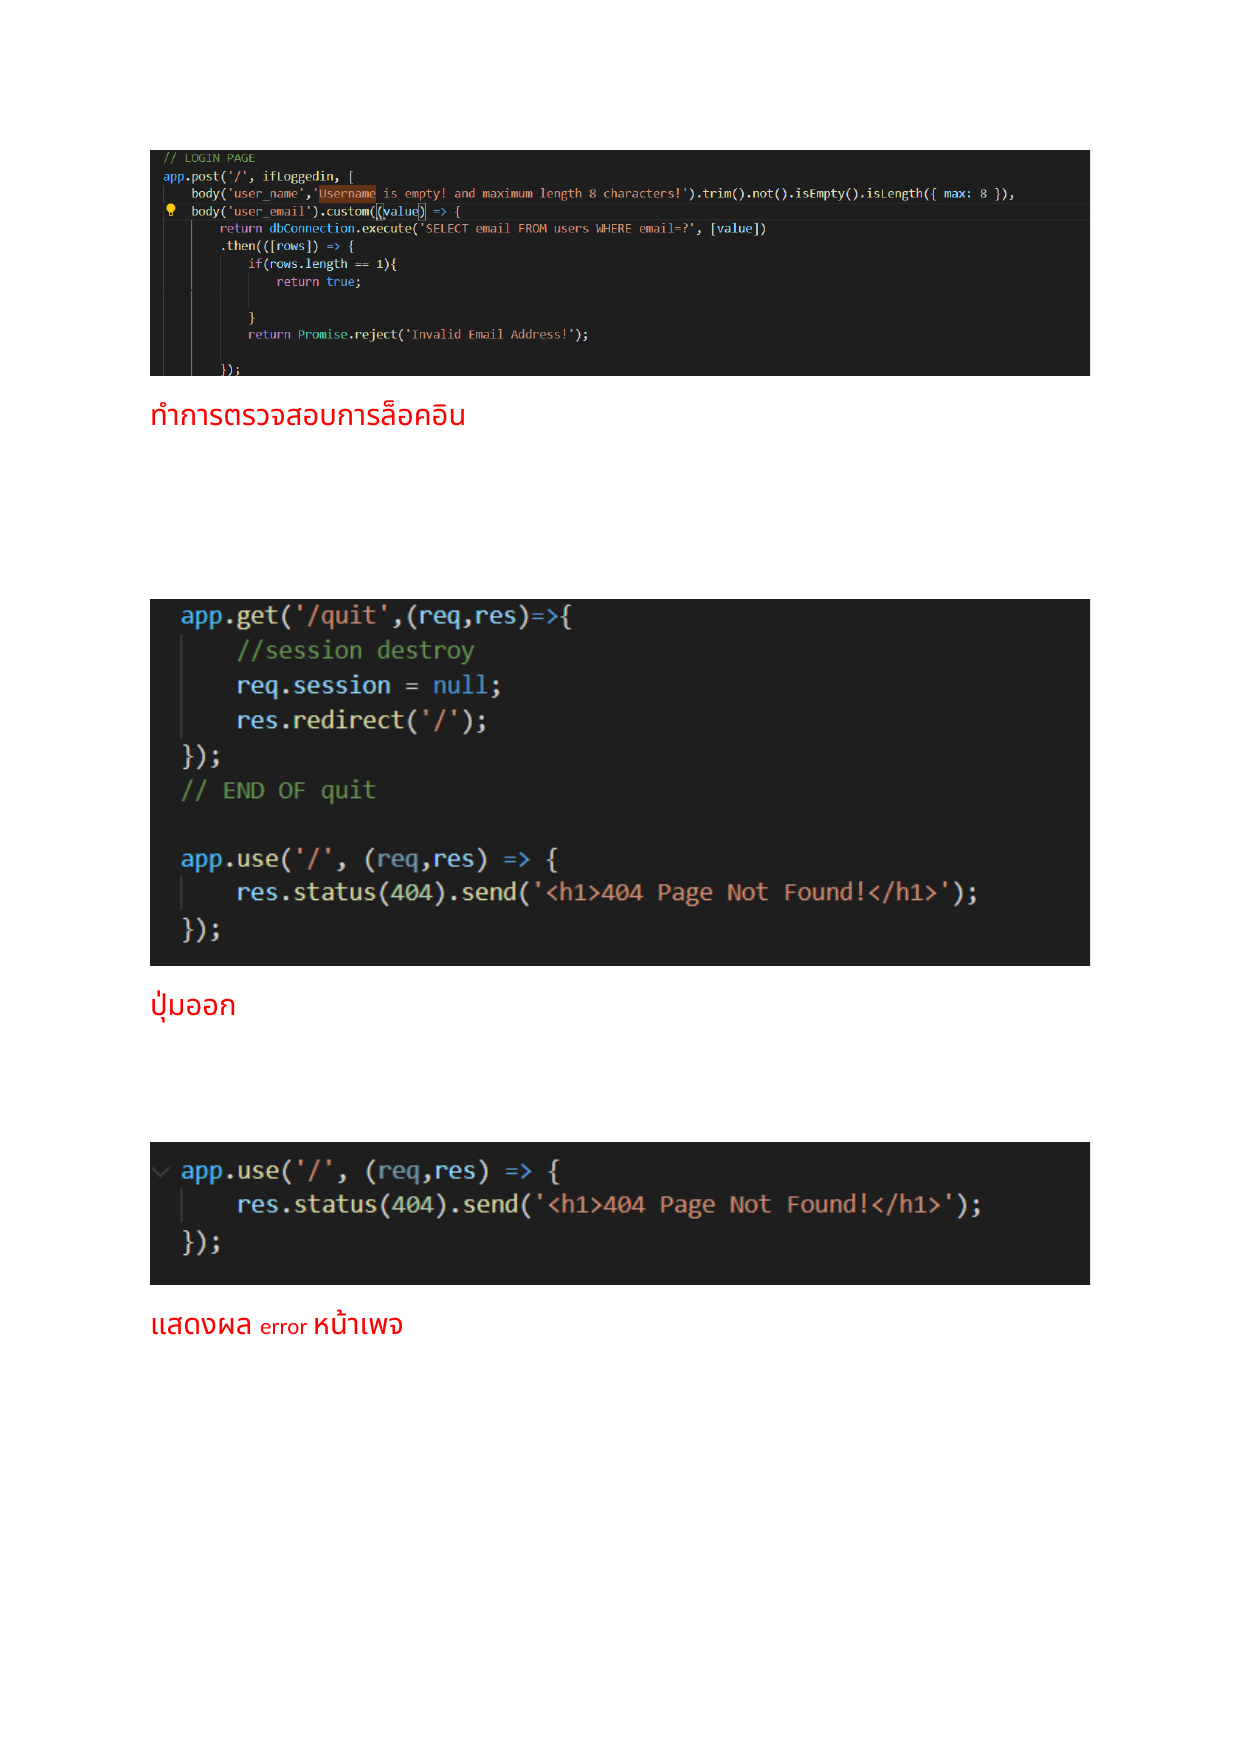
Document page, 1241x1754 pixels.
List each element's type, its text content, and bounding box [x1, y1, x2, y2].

picture [150, 150, 1091, 376]
picture [150, 1142, 1091, 1285]
text ปุ่มออก [150, 985, 1090, 1029]
text ทำการตรวจสอบการล็อคอิน [150, 394, 1090, 438]
picture [150, 599, 1091, 966]
text แสดงผล error หน้าเพจ [150, 1303, 1090, 1348]
